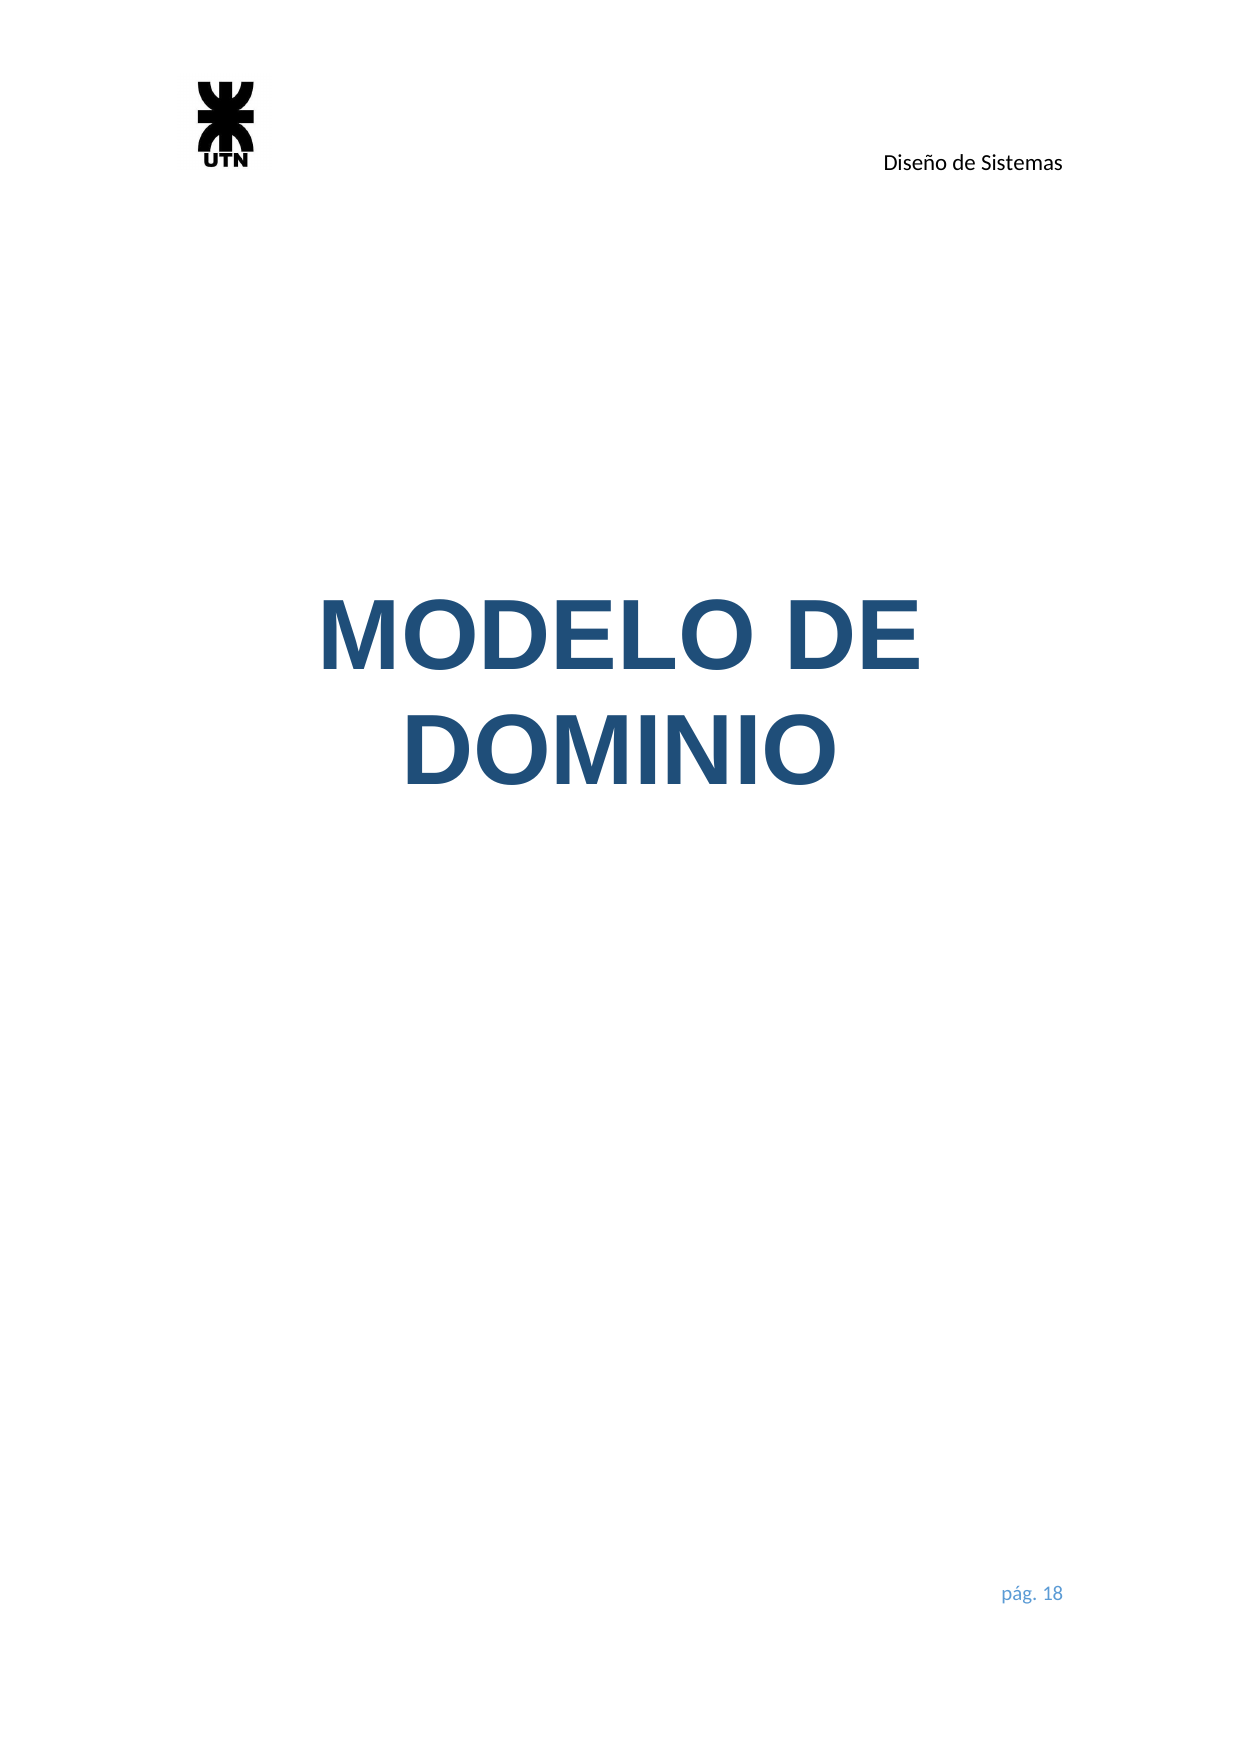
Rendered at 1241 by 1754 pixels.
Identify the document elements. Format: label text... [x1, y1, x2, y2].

subtitle MODELO DE DOMINIO [177, 576, 1063, 806]
picture [177, 73, 273, 170]
